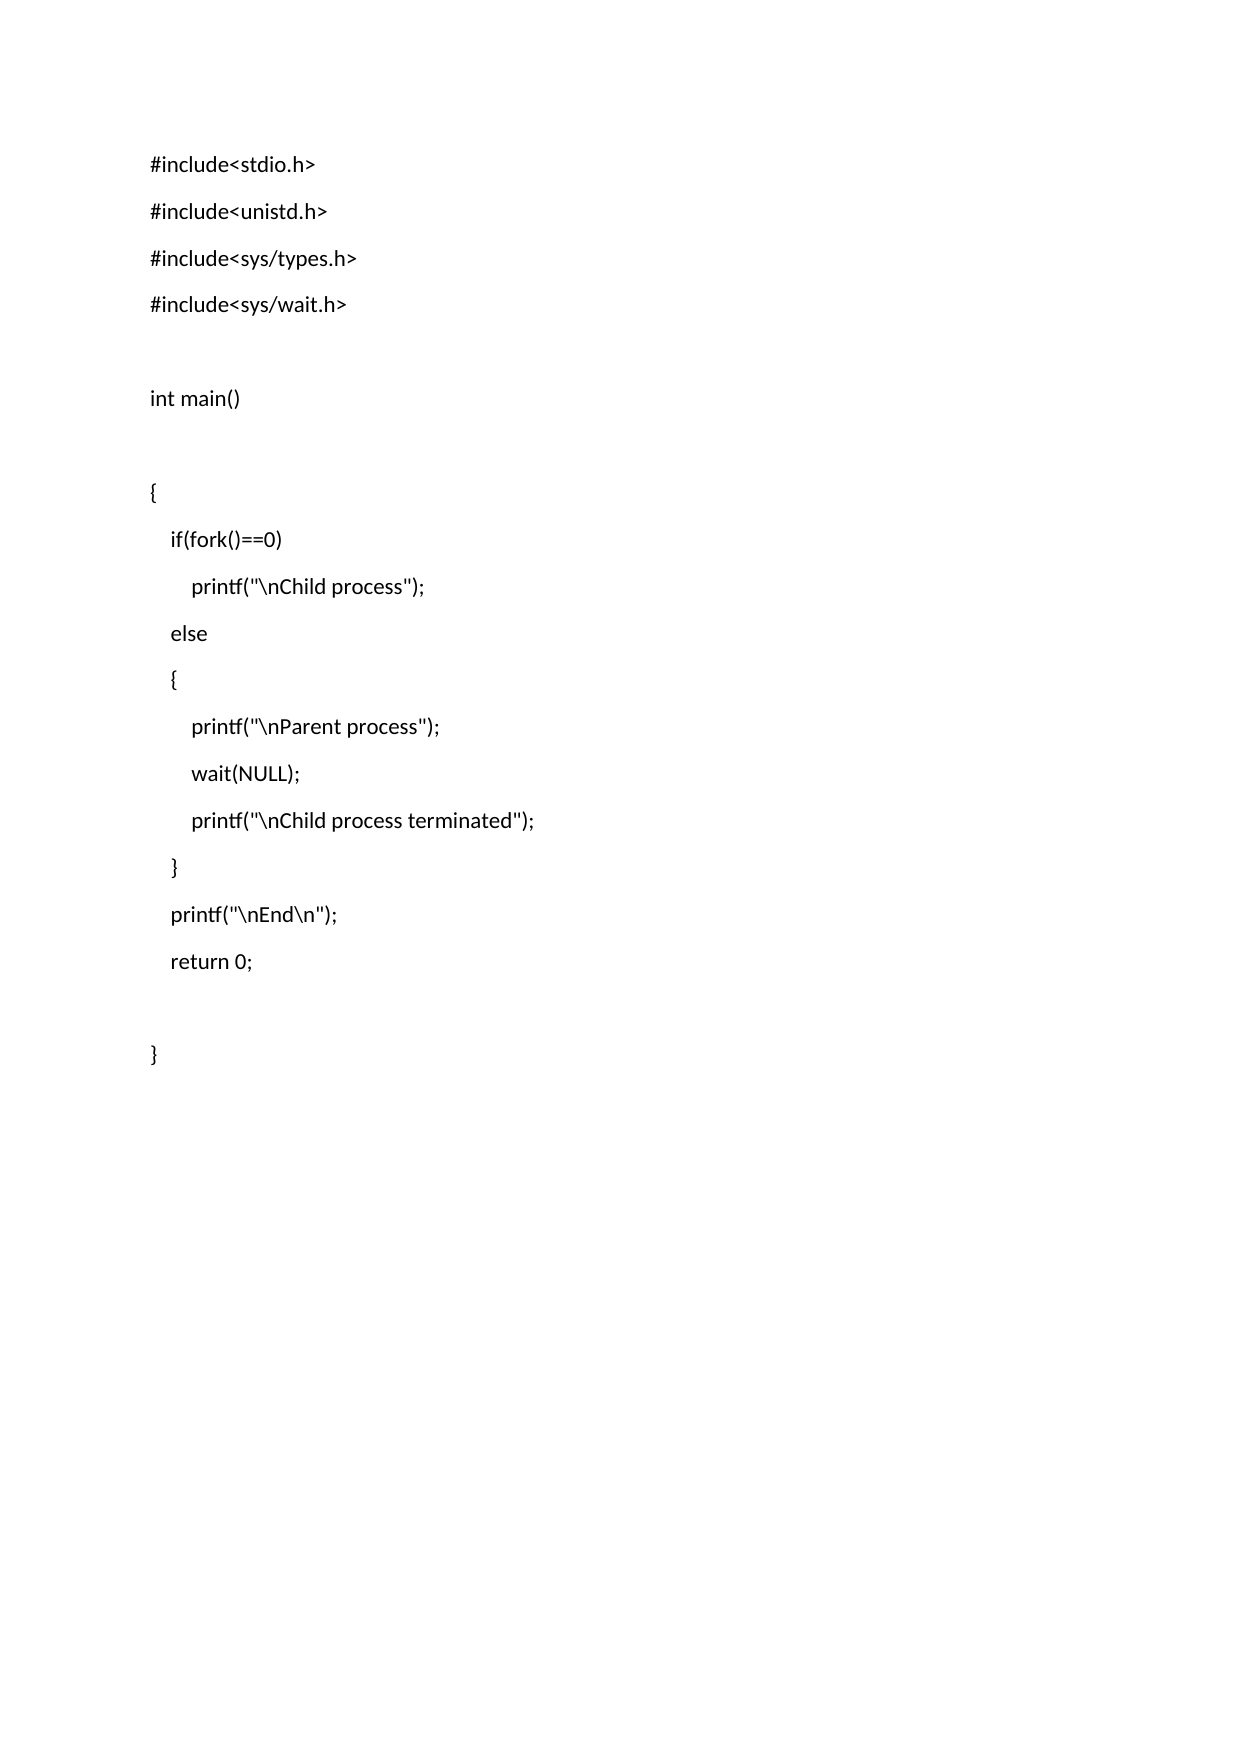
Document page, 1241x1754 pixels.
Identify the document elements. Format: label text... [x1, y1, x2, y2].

text #include<sys/types.h> [150, 244, 1090, 272]
text #include<stdio.h> [150, 150, 1090, 178]
text wait(NULL); [150, 759, 1090, 787]
text } [150, 1041, 1090, 1069]
text return 0; [150, 947, 1090, 975]
text #include<unistd.h> [150, 197, 1090, 225]
text { [150, 666, 1090, 694]
text printf("\nParent process"); [150, 712, 1090, 741]
text if(fork()==0) [150, 525, 1090, 553]
text printf("\nChild process"); [150, 572, 1090, 600]
text { [150, 478, 1090, 506]
text else [150, 619, 1090, 647]
text printf("\nChild process terminated"); [150, 806, 1090, 834]
text int main() [150, 384, 1090, 412]
text printf("\nEnd\n"); [150, 900, 1090, 928]
text #include<sys/wait.h> [150, 291, 1090, 319]
text } [150, 853, 1090, 881]
